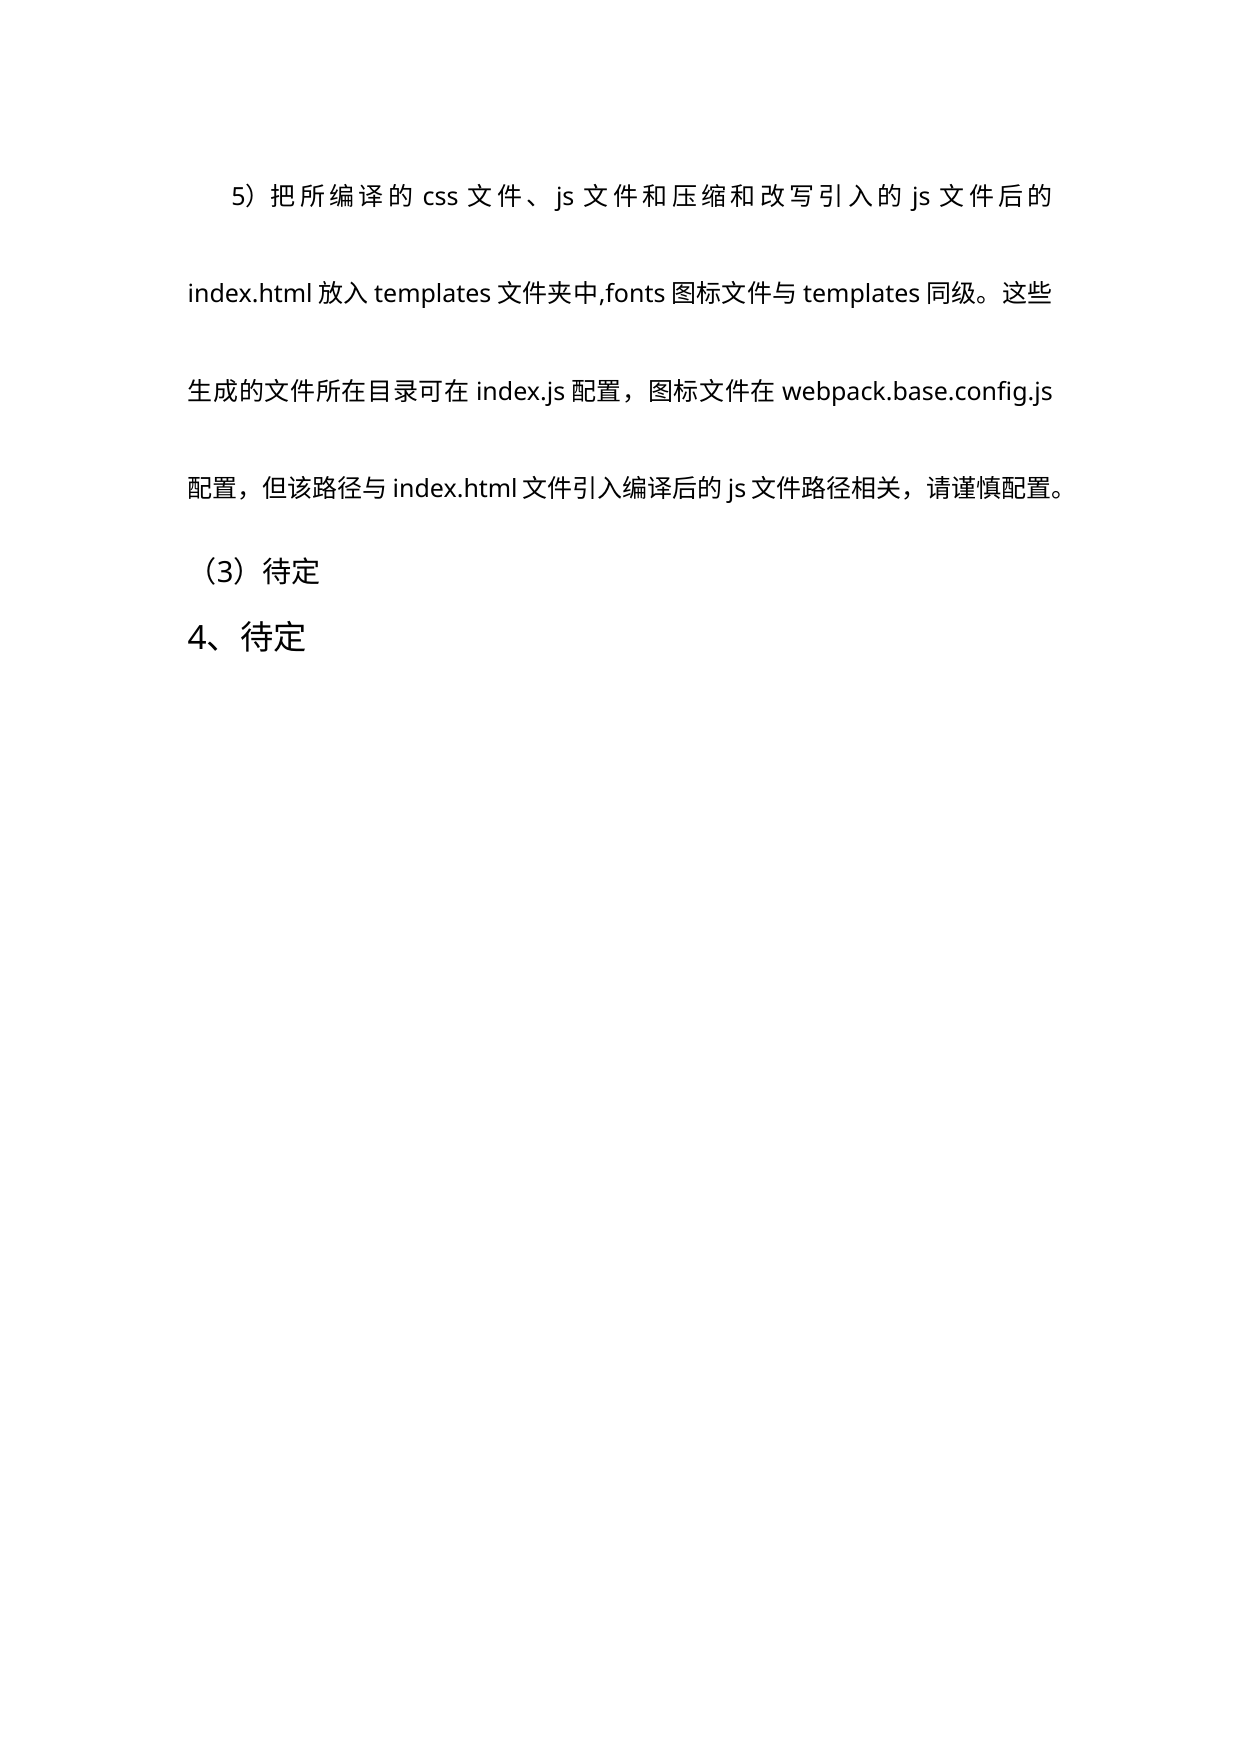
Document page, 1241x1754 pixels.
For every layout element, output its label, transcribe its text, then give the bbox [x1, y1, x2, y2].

list 待定 [187, 603, 1053, 668]
list 待定 [187, 538, 1053, 603]
list 把所编译的css文件、js文件和压缩和改写引入的js文件后的index.html放入templates文件夹中,fonts图标文件与templates同级。这些生成的文件所在目录可在index.js配置，图标文件在webpack.base.config.js配置，但该路径与index.html文件引入编译后的js文件路径相关，请谨慎配置。 [187, 162, 1053, 519]
